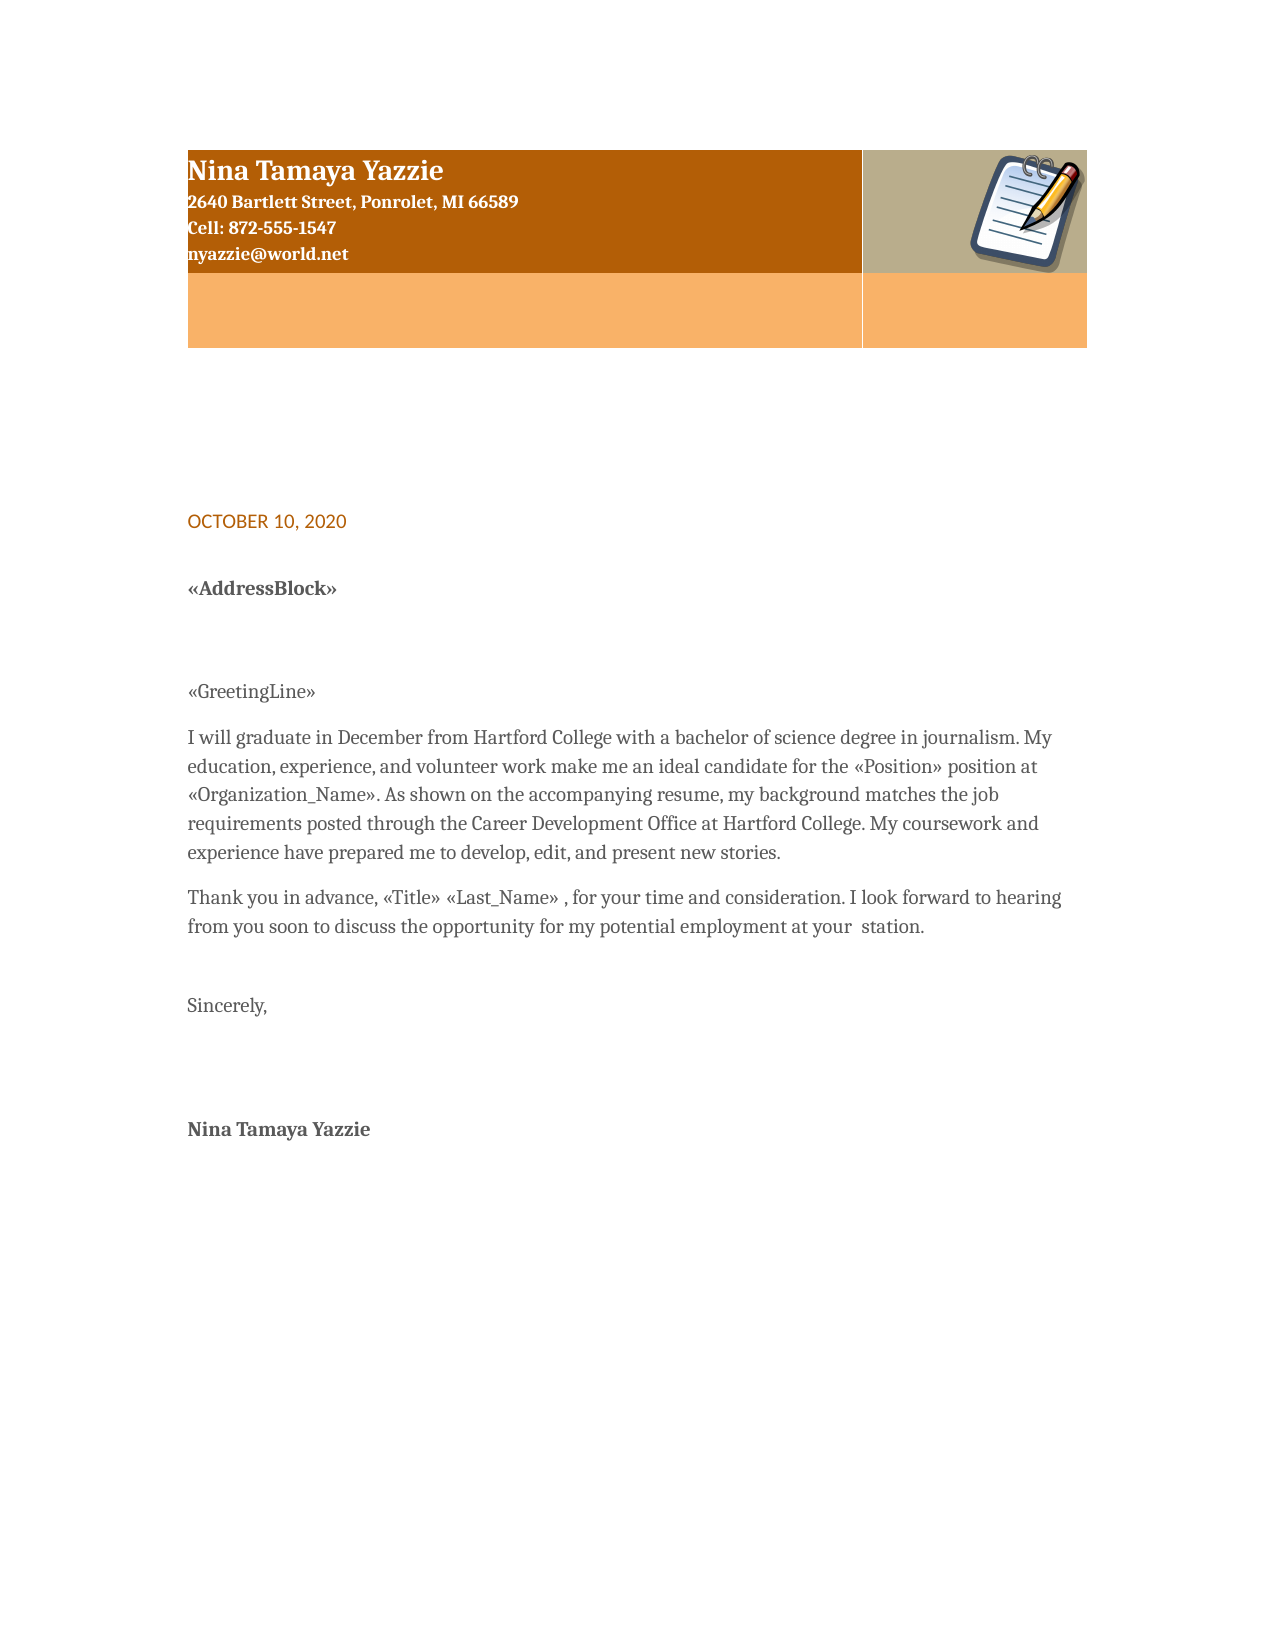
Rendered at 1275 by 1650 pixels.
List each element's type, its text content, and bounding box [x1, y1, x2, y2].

text Sincerely, [187, 993, 1087, 1017]
picture [969, 154, 1088, 273]
text I will graduate in December from Hartford College with a bachelor of science degree in journalism. My education, experience, and volunteer work make me an ideal candidate for the position at . As shown on the accompanying resume, my background matches the job requirements posted through the Career Development Office at Hartford College. My coursework and experience have prepared me to develop, edit, and present new stories. [187, 726, 1087, 864]
text October 10, 2020 [187, 275, 1087, 534]
text Thank you in advance, , for your time and consideration. I look forward to hearing from you soon to discuss the opportunity for my potential employment at your radio station. [187, 886, 1087, 939]
text «AddressBlock» [187, 576, 1087, 600]
text Nina Tamaya Yazzie [187, 1117, 1087, 1141]
